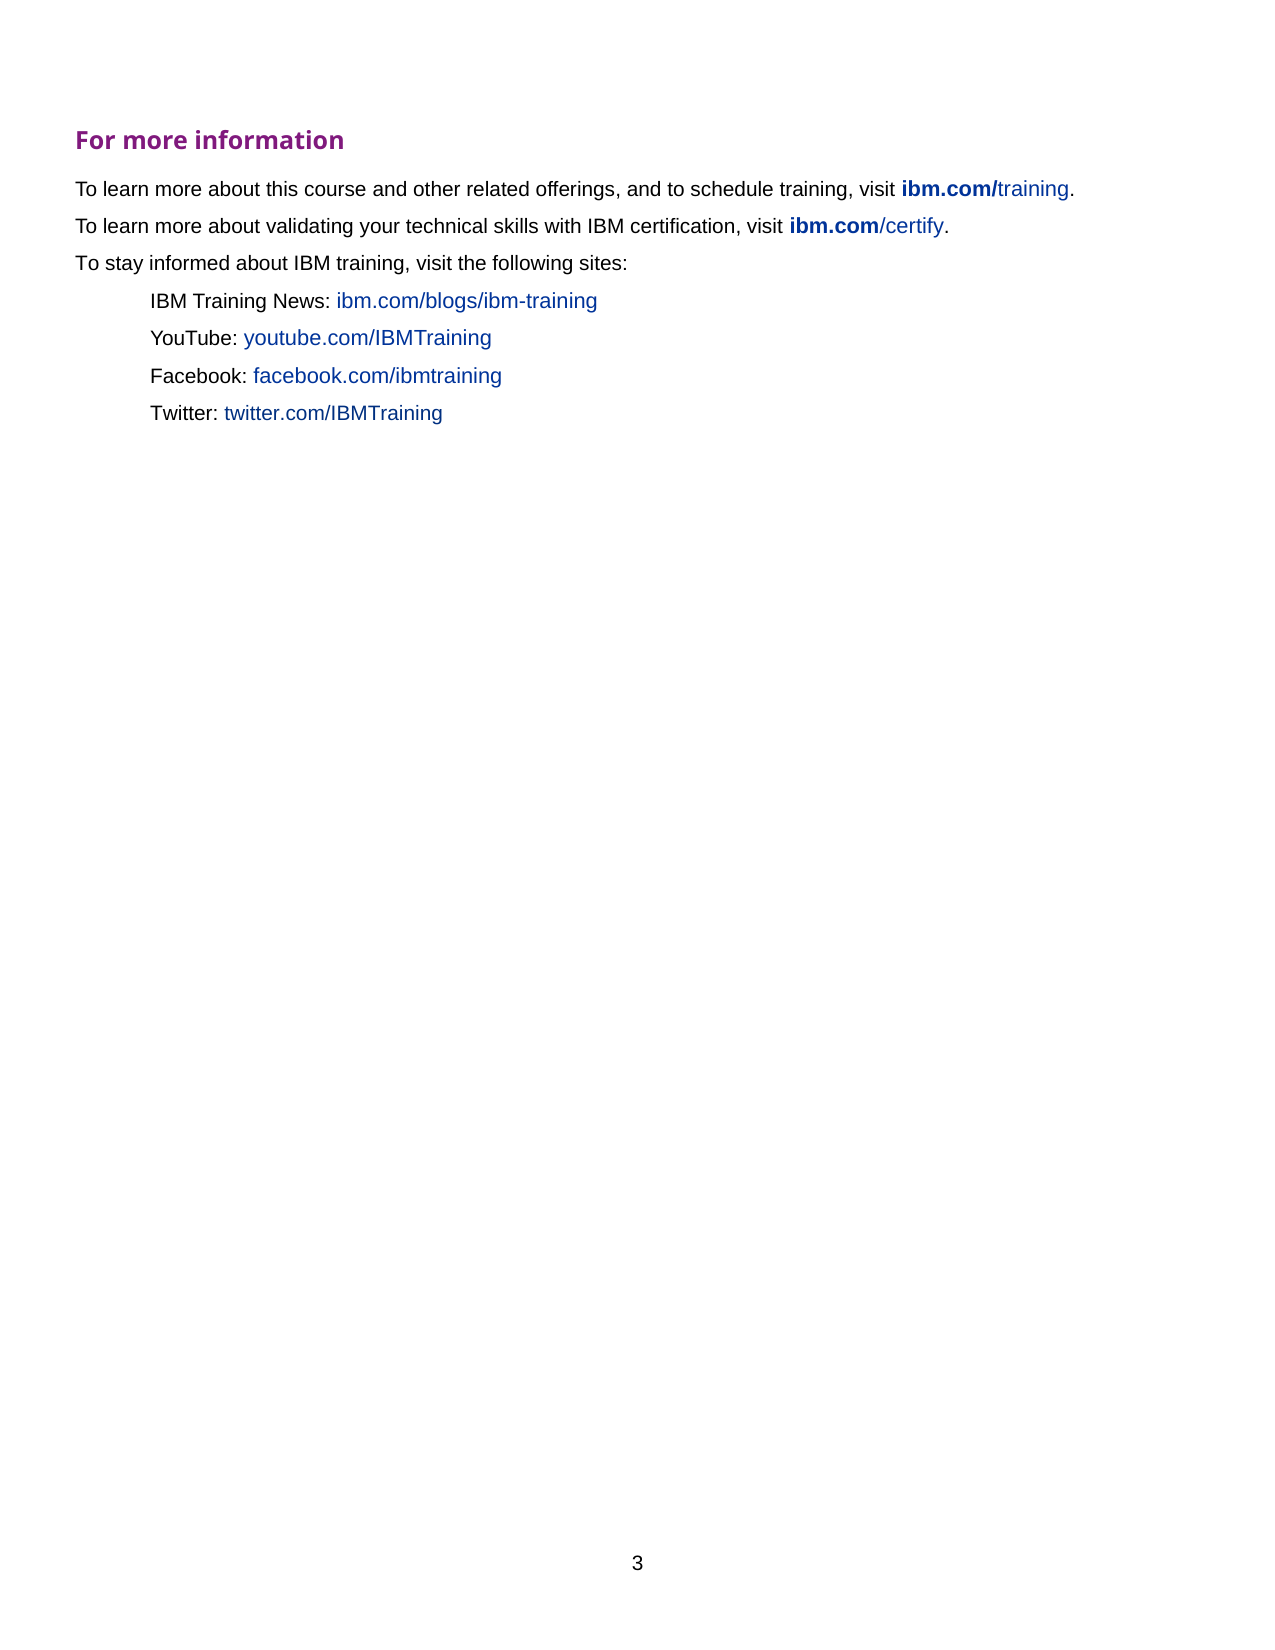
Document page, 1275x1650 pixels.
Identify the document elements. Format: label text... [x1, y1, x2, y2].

text To learn more about validating your technical skills with IBM certification, visit ibm.com/certify. [75, 213, 1200, 239]
text To stay informed about IBM training, visit the following sites: [75, 251, 1200, 275]
text YouTube: youtube.com/IBMTraining [75, 325, 1200, 351]
text Twitter: twitter.com/IBMTraining [75, 401, 1200, 425]
text Facebook: facebook.com/ibmtraining [75, 363, 1200, 388]
text To learn more about this course and other related offerings, and to schedule training, visit ibm.com/training. [75, 176, 1200, 201]
subtitle For more information [75, 123, 1200, 157]
text IBM Training News: ibm.com/blogs/ibm-training [75, 288, 1200, 313]
